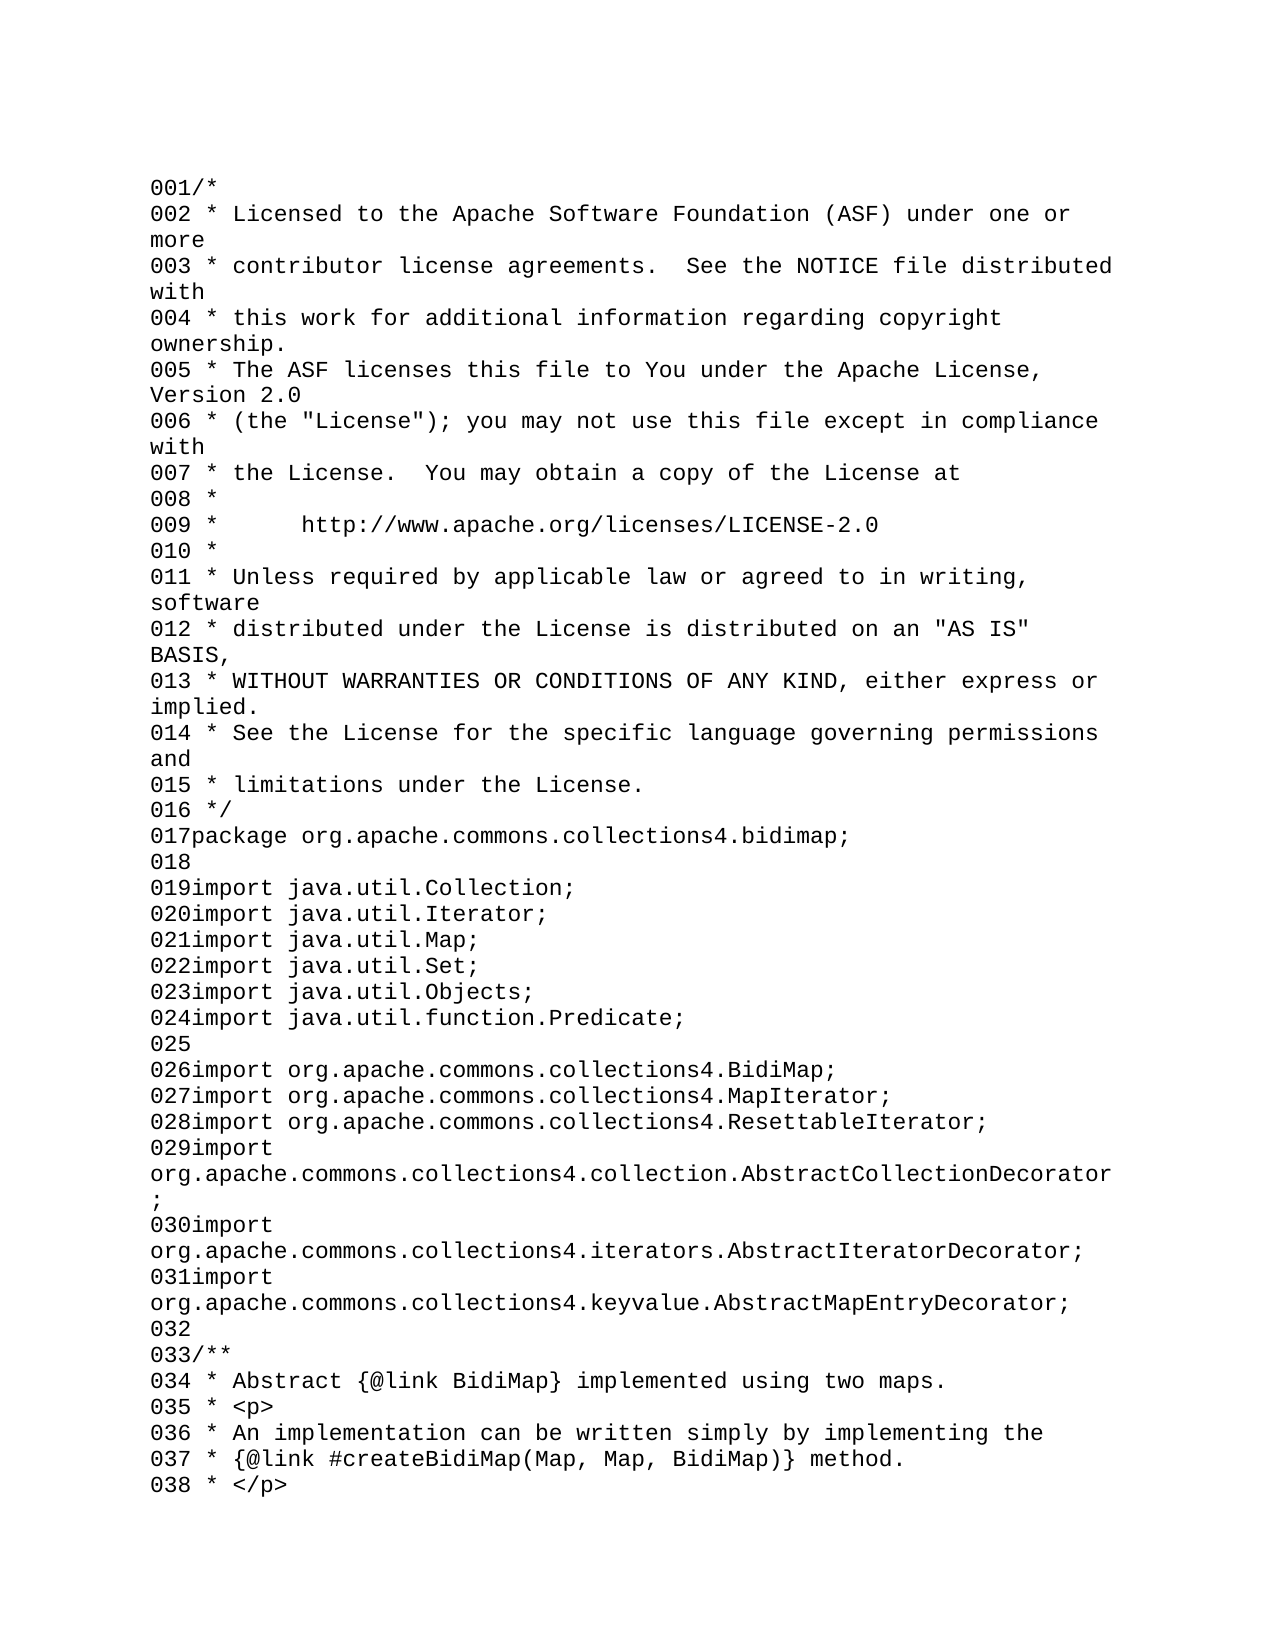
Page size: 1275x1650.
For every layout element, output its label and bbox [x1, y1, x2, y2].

text [150, 176, 1125, 1499]
